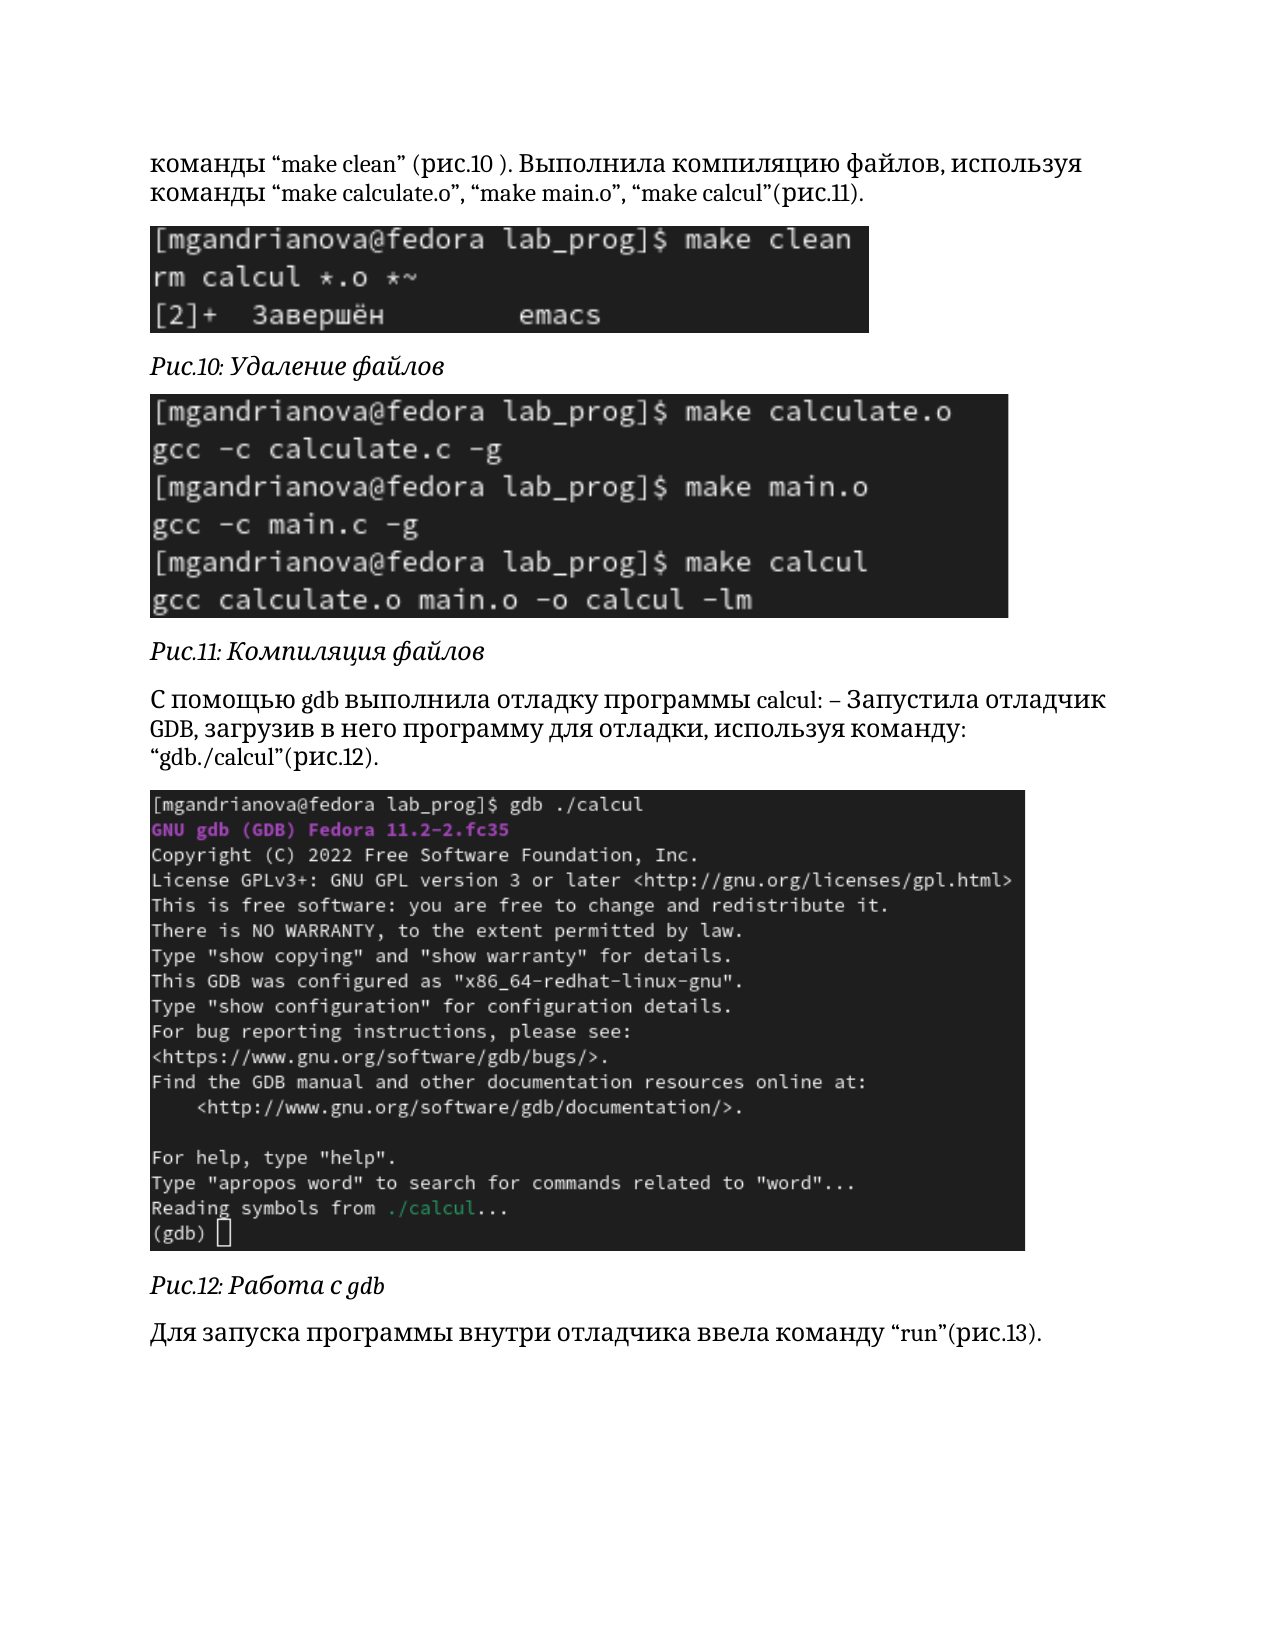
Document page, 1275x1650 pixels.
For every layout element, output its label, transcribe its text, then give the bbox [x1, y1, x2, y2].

picture [150, 226, 869, 333]
picture [150, 394, 1009, 618]
text Рис.10: Удаление файлов [150, 353, 1125, 382]
text Рис.12: Работа с gdb [150, 1272, 1125, 1300]
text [150, 150, 1125, 207]
text Для запуска программы внутри отладчика ввела команду “run”(рис.13). [150, 1319, 1125, 1348]
picture [150, 790, 1025, 1251]
text Рис.11: Компиляция файлов [150, 638, 1125, 667]
text С помощью gdb выполнила отладку программы calcul: – Запустила отладчик GDB, загрузив в него программу для отладки, используя команду: “gdb./calcul”(рис.12). [150, 686, 1125, 772]
